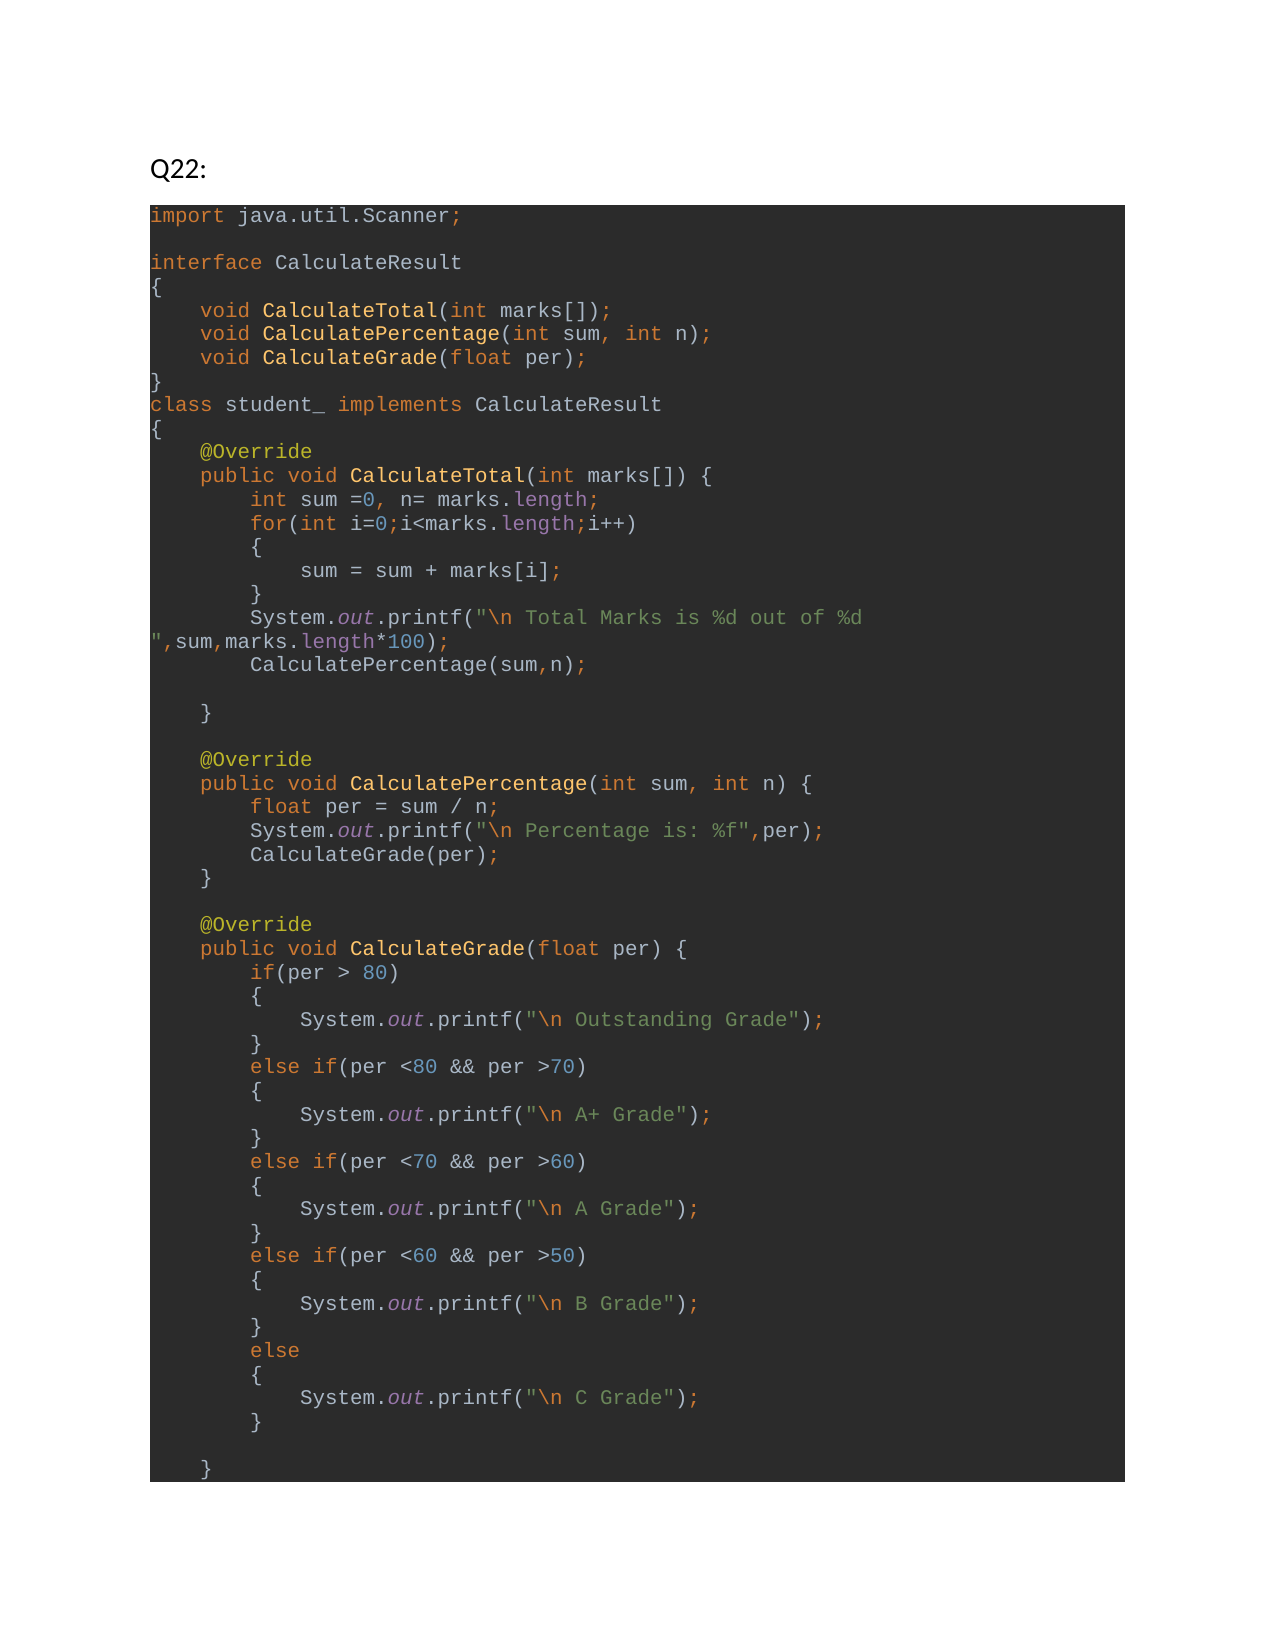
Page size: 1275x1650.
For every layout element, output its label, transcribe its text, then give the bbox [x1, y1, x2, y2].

text Q22: [150, 150, 1125, 186]
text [150, 205, 1125, 1482]
